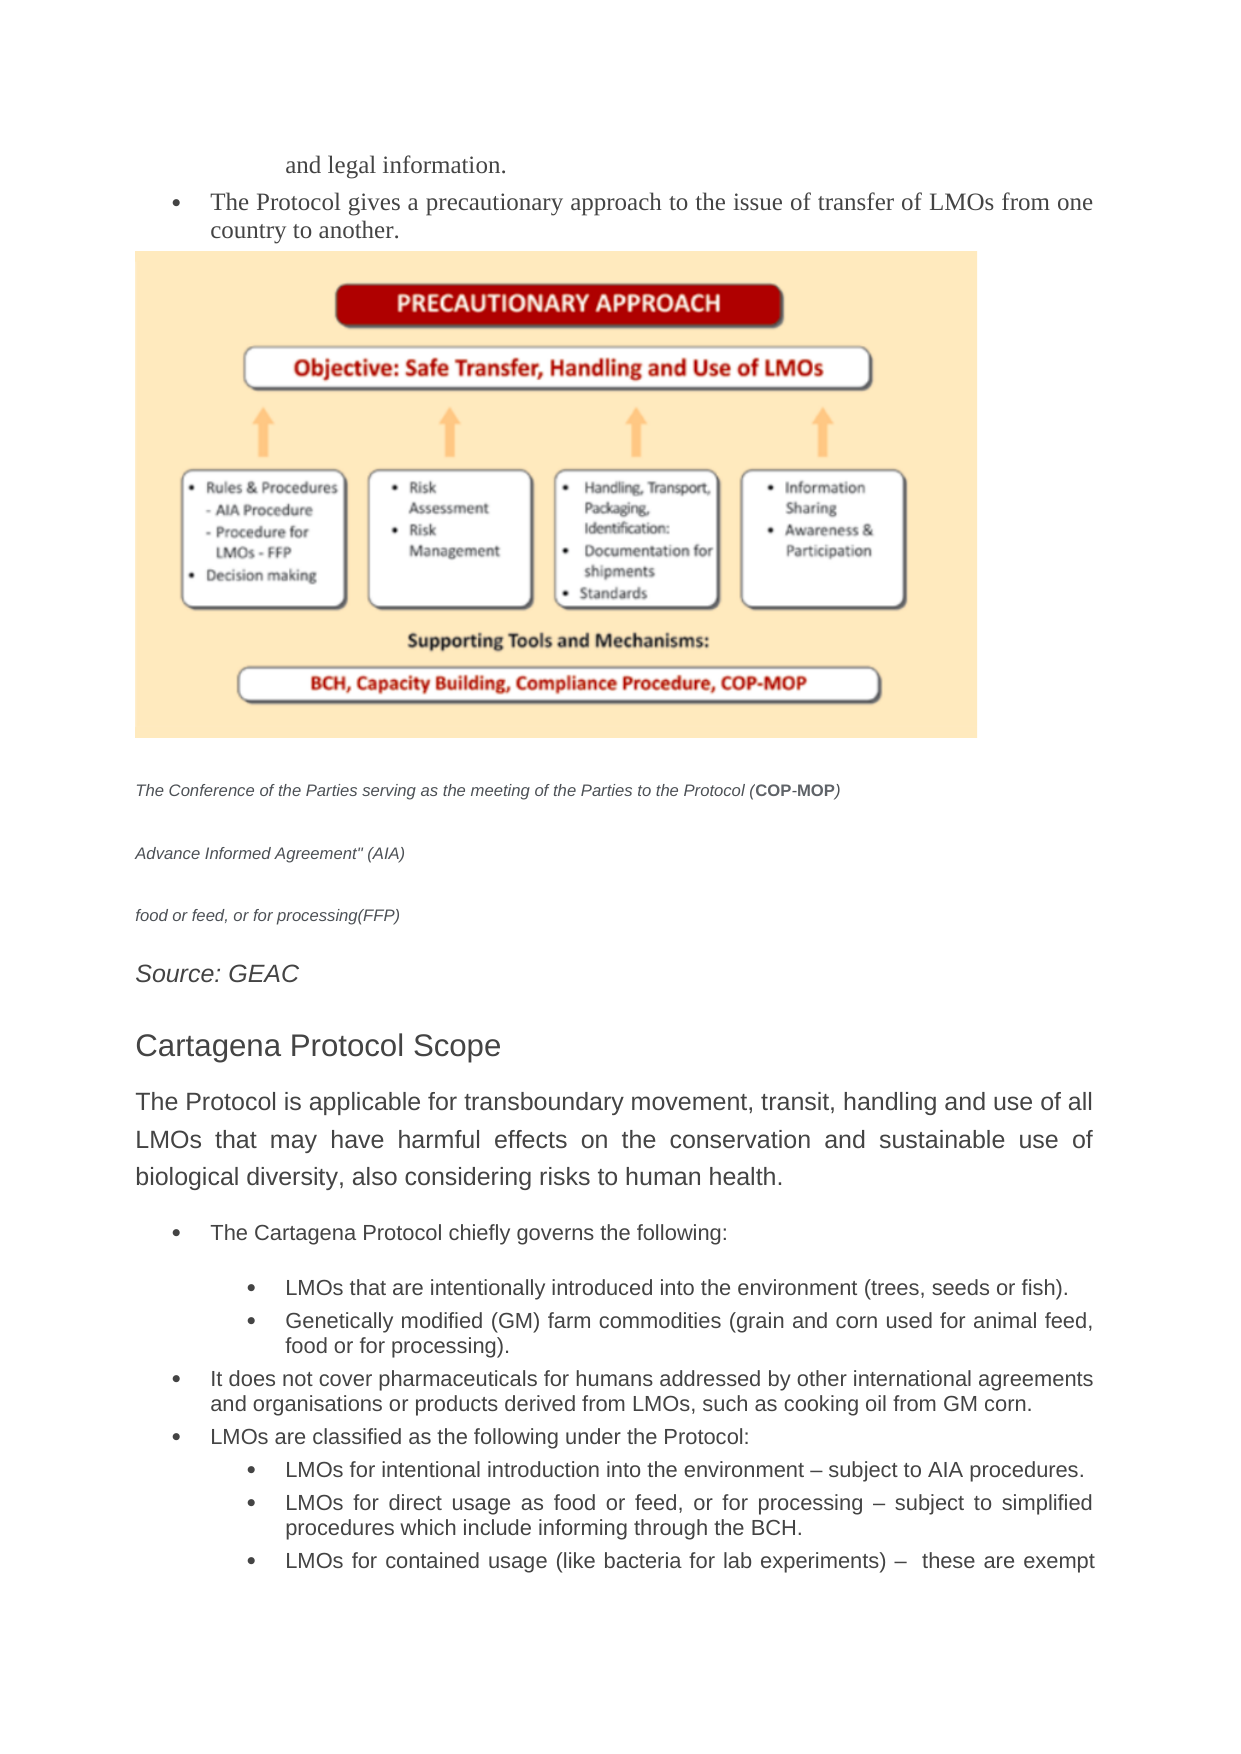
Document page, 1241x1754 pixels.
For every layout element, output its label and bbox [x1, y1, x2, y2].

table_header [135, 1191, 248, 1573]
picture [135, 251, 978, 738]
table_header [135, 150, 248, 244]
